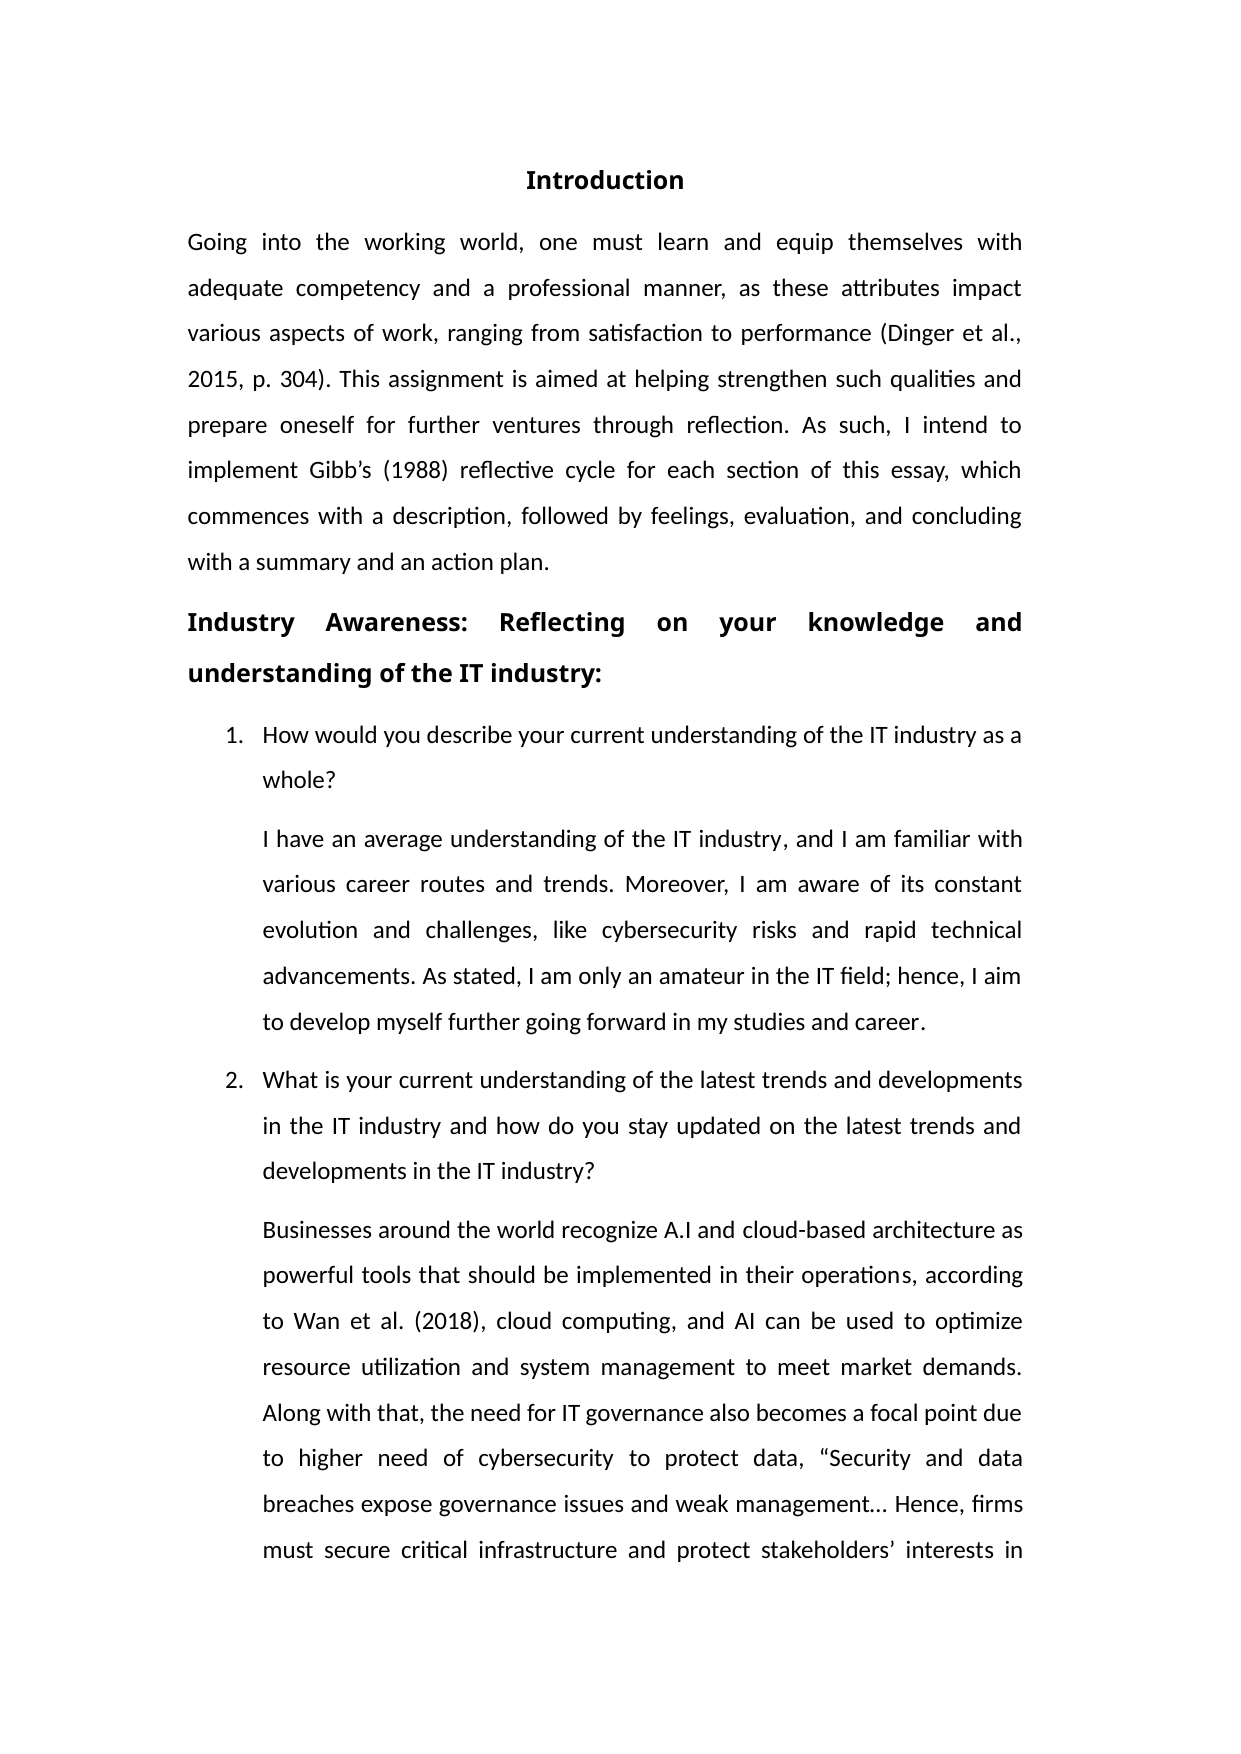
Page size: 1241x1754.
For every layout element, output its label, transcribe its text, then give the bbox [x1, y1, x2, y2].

text Introduction [187, 162, 1023, 197]
text I have an average understanding of the IT industry, and I am familiar with various career routes and trends. Moreover, I am aware of its constant evolution and challenges, like cybersecurity risks and rapid technical advancements. As stated, I am only an amateur in the IT field; hence, I aim to develop myself further going forward in my studies and career. [262, 823, 1023, 1036]
list What is your current understanding of the latest trends and developments in the IT industry and how do you stay updated on the latest trends and developments in the IT industry? [225, 1064, 1023, 1186]
text Going into the working world, one must learn and equip themselves with adequate competency and a professional manner, as these attributes impact various aspects of work, ranging from satisfaction to performance (Dinger et al., 2015, p. 304). This assignment is aimed at helping strengthen such qualities and prepare oneself for further ventures through reflection. As such, I intend to implement Gibb’s (1988) reflective cycle for each section of this essay, which commences with a description, followed by feelings, evaluation, and concluding with a summary and an action plan. [187, 226, 1023, 577]
text Industry Awareness: Reflecting on your knowledge and understanding of the IT industry: [187, 604, 1023, 689]
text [262, 1214, 1023, 1564]
list How would you describe your current understanding of the IT industry as a whole? [225, 719, 1023, 795]
